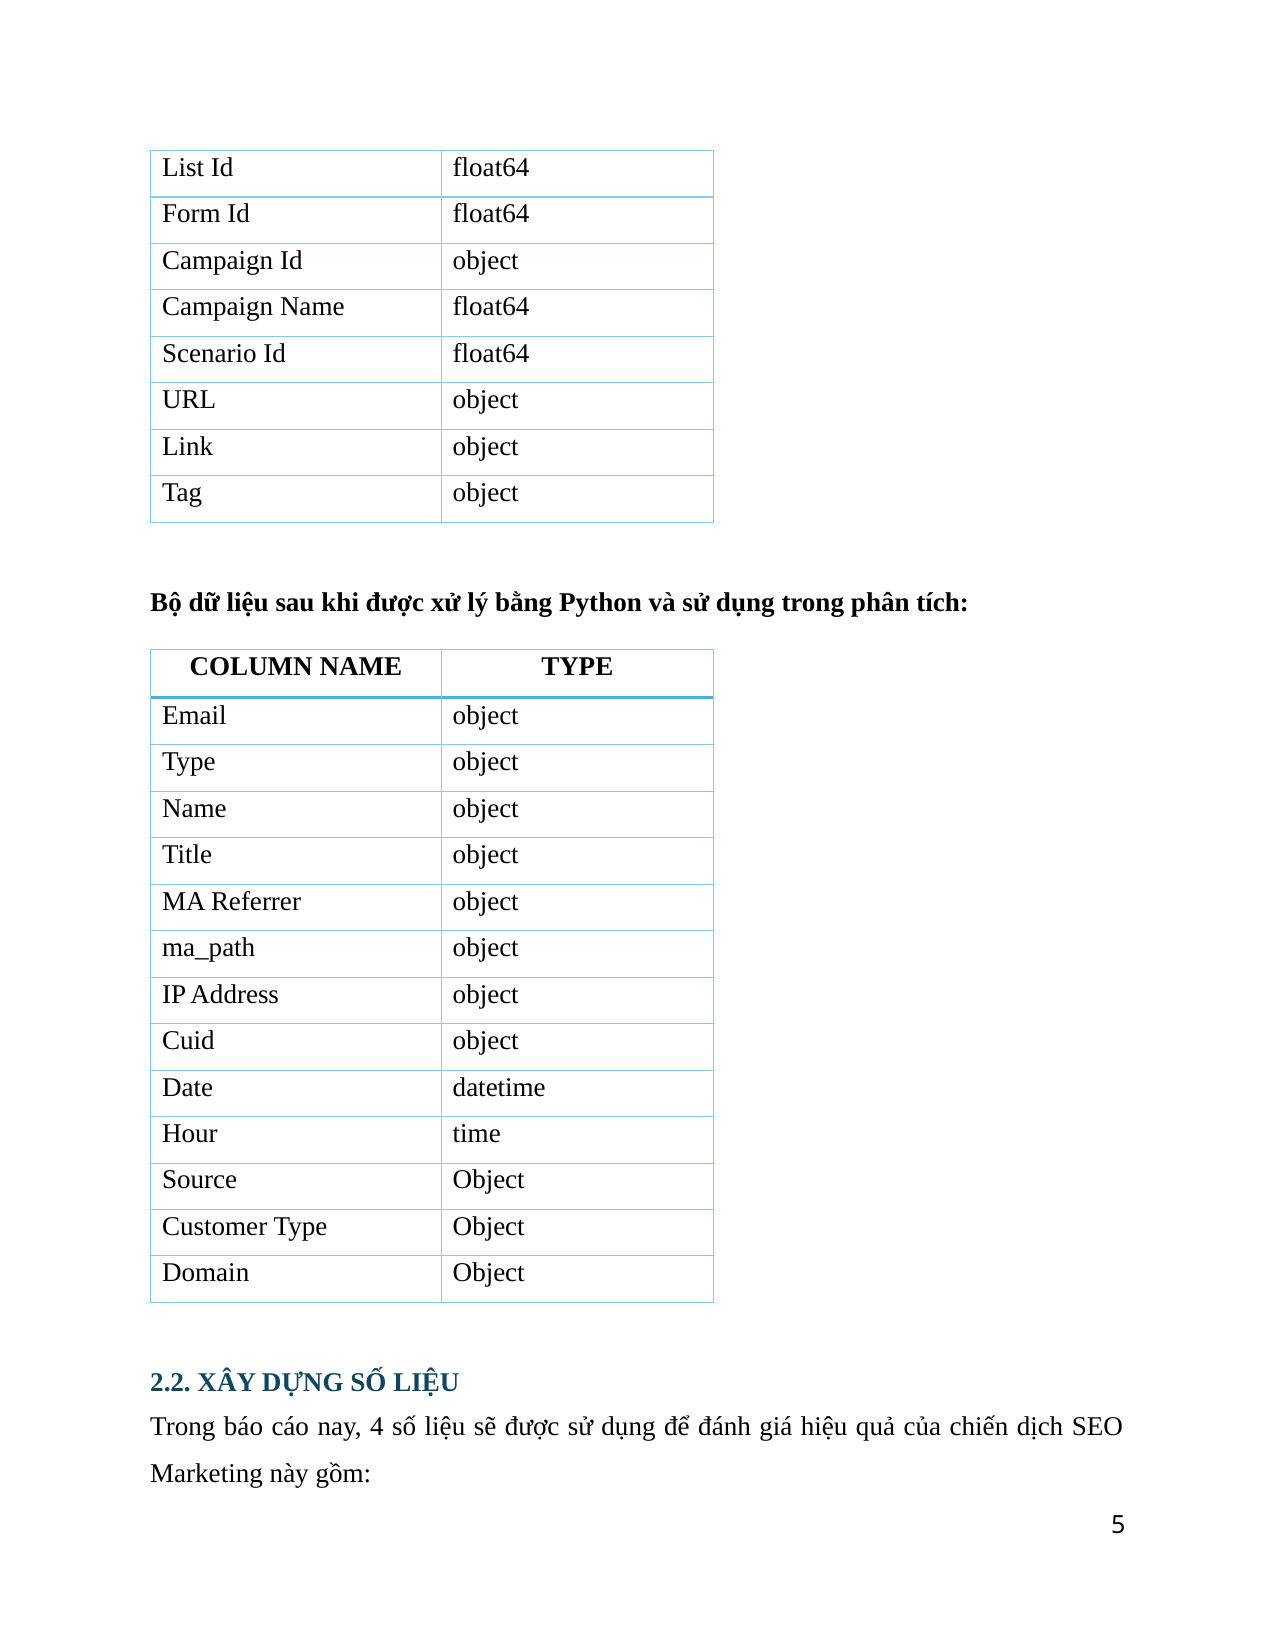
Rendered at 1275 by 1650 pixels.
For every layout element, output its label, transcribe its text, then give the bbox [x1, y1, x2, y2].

text Trong báo cáo nay, 4 số liệu sẽ được sử dụng để đánh giá hiệu quả của chiến dịch SEO Marketing này gồm: [150, 1410, 1125, 1488]
table_cell Object [442, 1164, 713, 1209]
table_cell object [442, 792, 713, 837]
table_cell URL [151, 383, 441, 429]
table_cell object [442, 838, 713, 884]
table_cell float64 [442, 198, 713, 243]
table_cell float64 [442, 337, 713, 382]
table_cell time [442, 1117, 713, 1162]
table_cell object [442, 476, 713, 522]
table_cell object [442, 1024, 713, 1069]
table_cell object [442, 745, 713, 791]
table_cell List Id [151, 151, 441, 196]
table_cell Tag [151, 476, 441, 522]
table_cell Email [151, 699, 441, 744]
table_cell object [442, 244, 713, 289]
table_cell object [442, 885, 713, 930]
table_cell ma_path [151, 931, 441, 977]
text Bộ dữ liệu sau khi được xử lý bằng Python và sử dụng trong phân tích: [150, 586, 1125, 617]
table_cell float64 [442, 151, 713, 196]
table_cell object [442, 978, 713, 1023]
table_cell Campaign Name [151, 290, 441, 336]
table_cell Source [151, 1164, 441, 1209]
table_cell Domain [151, 1256, 441, 1302]
table_cell datetime [442, 1071, 713, 1116]
table_cell object [442, 931, 713, 977]
table_cell IP Address [151, 978, 441, 1023]
table_cell Object [442, 1256, 713, 1302]
table_cell Name [151, 792, 441, 837]
table_cell object [442, 383, 713, 429]
table_cell Title [151, 838, 441, 884]
table_cell Hour [151, 1117, 441, 1162]
table_cell MA Referrer [151, 885, 441, 930]
table_cell Type [151, 745, 441, 791]
table_cell Form Id [151, 198, 441, 243]
table_cell Link [151, 430, 441, 475]
table_cell Campaign Id [151, 244, 441, 289]
table_cell Customer Type [151, 1210, 441, 1255]
table_cell Object [442, 1210, 713, 1255]
table_cell Date [151, 1071, 441, 1116]
table_header COLUMN NAME [151, 650, 441, 696]
table_cell Cuid [151, 1024, 441, 1069]
table_cell float64 [442, 290, 713, 336]
table_cell object [442, 699, 713, 744]
table_cell object [442, 430, 713, 475]
subtitle 2.2. XÂY DỰNG SỐ LIỆU [150, 1366, 1125, 1397]
table_header TYPE [442, 650, 713, 696]
table_cell Scenario Id [151, 337, 441, 382]
